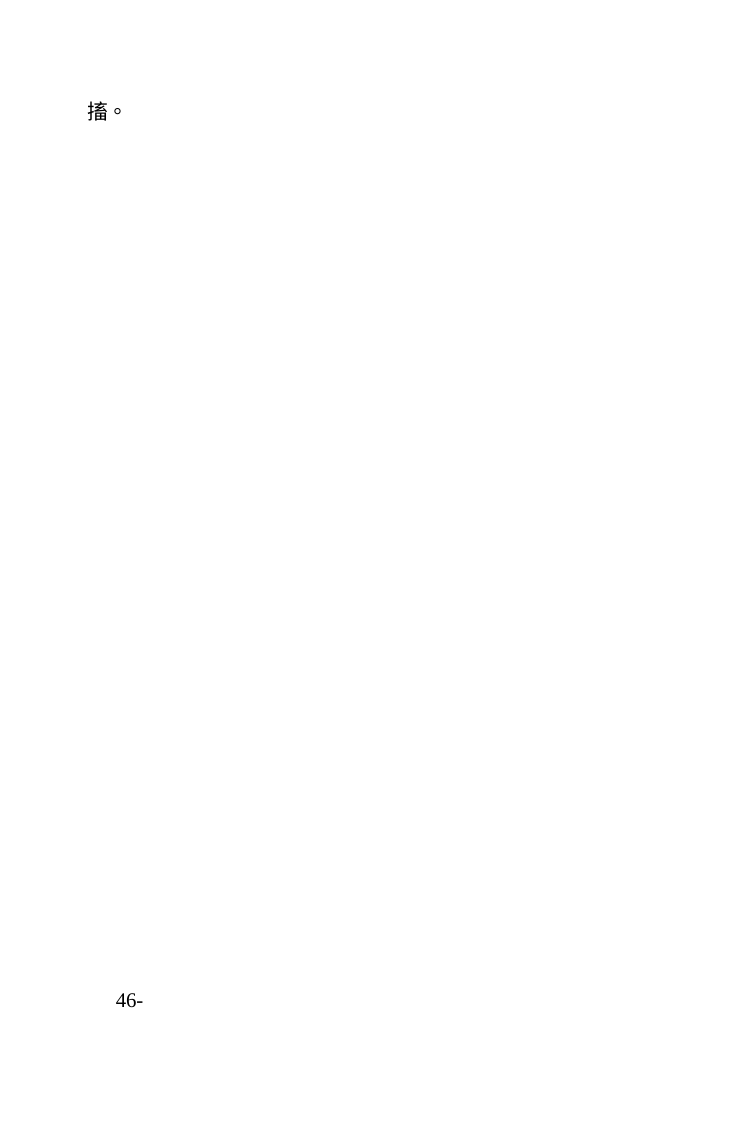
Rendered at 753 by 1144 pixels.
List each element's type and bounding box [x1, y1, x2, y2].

text [87, 97, 653, 126]
